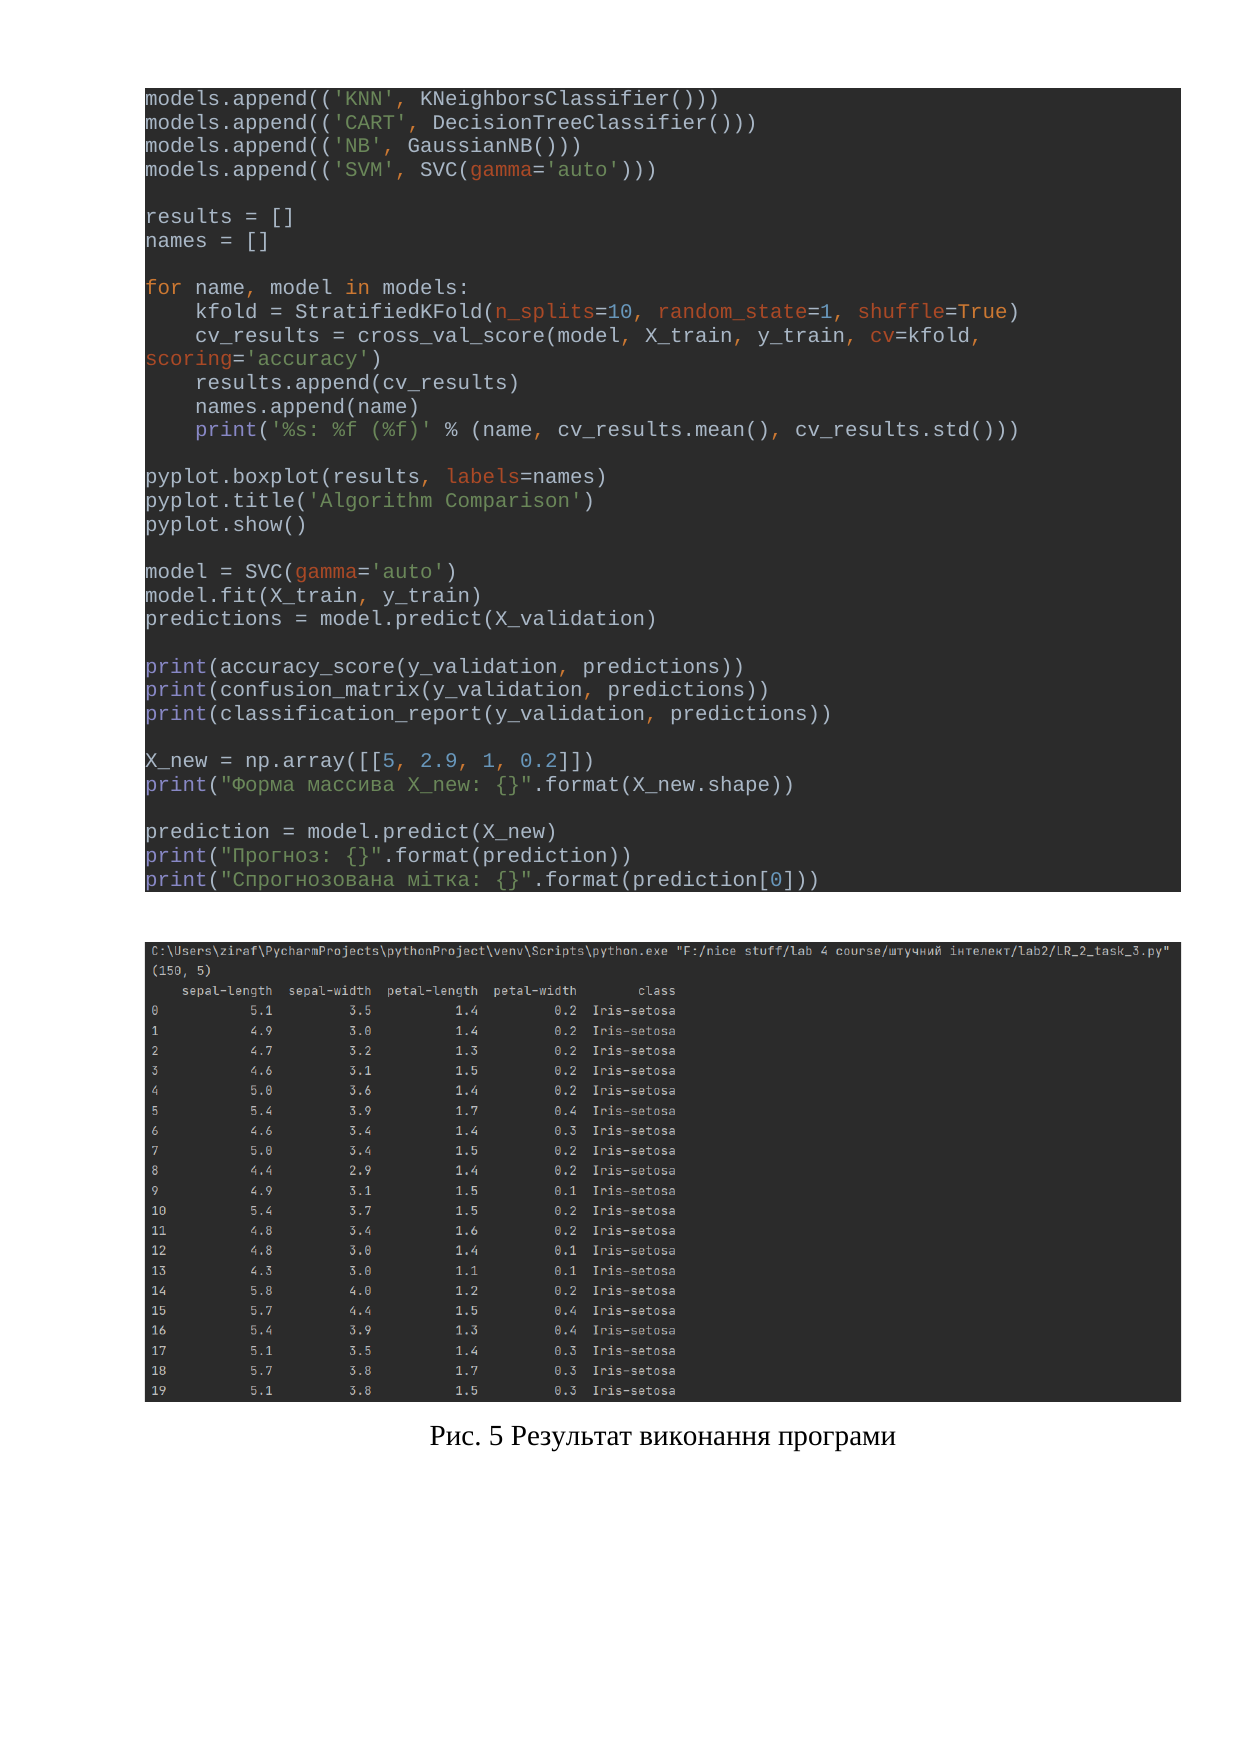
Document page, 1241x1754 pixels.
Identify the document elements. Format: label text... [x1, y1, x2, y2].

text Рис. 5 Результат виконання програми [145, 1418, 1181, 1451]
picture [144, 942, 1182, 1402]
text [145, 88, 1181, 892]
